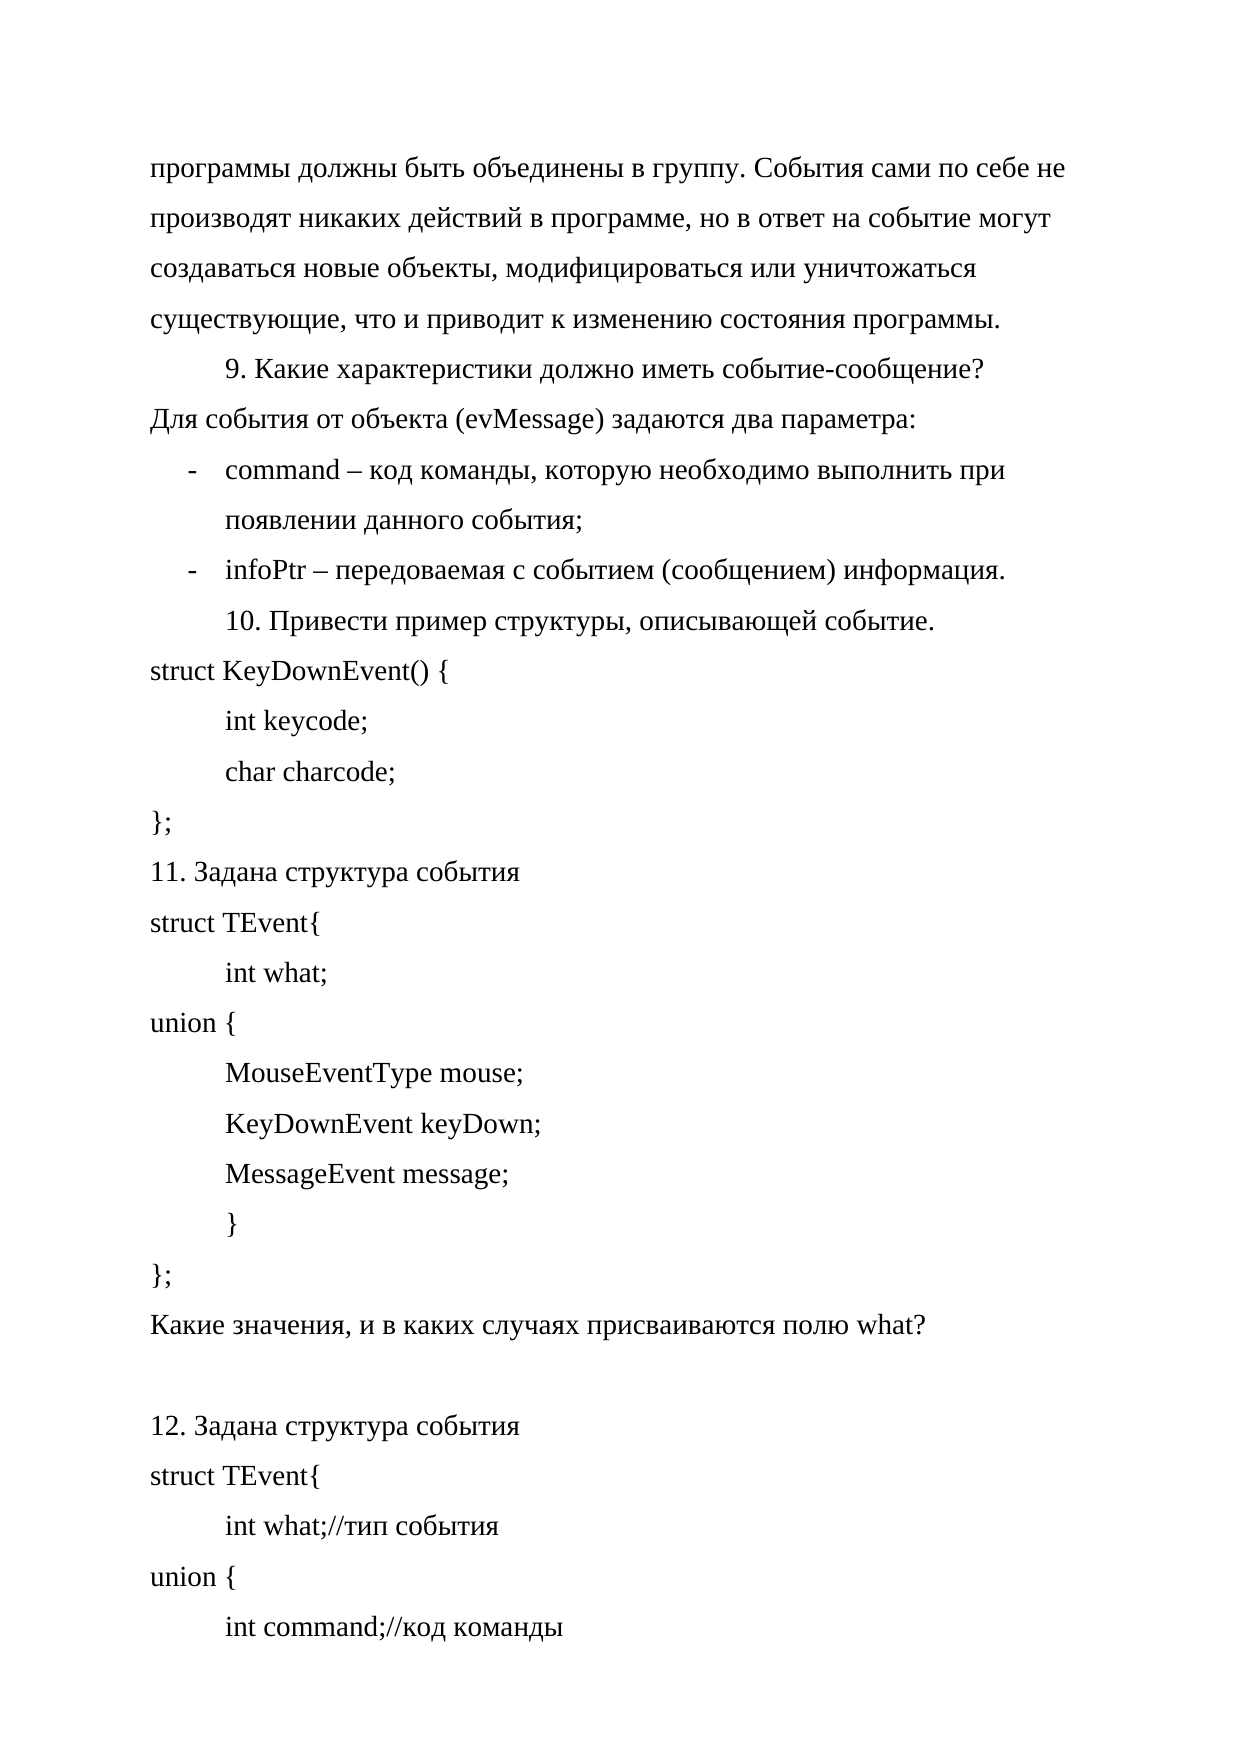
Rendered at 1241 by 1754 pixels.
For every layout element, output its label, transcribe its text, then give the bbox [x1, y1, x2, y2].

text } [150, 1207, 1090, 1240]
text Какие значения, и в каких случаях присваиваются полю what? [150, 1307, 1090, 1341]
text char charcode; [150, 754, 1090, 787]
text 12. Задана структура события [150, 1408, 1090, 1441]
text Для события от объекта (evMessage) задаются два параметра: [150, 402, 1090, 435]
text 10. Привести пример структуры, описывающей событие. [150, 603, 1090, 636]
text MessageEvent message; [150, 1156, 1090, 1190]
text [150, 150, 1090, 334]
text struct KeyDownEvent() { [150, 653, 1090, 687]
list command – код команды, которую необходимо выполнить при появлении данного события; [187, 452, 1090, 536]
text 9. Какие характеристики должно иметь событие-сообщение? [150, 351, 1090, 385]
text 11. Задана структура события [150, 854, 1090, 888]
list infoPtr – передоваемая с событием (сообщением) информация. [187, 552, 1090, 586]
text union { [150, 1005, 1090, 1039]
text struct TEvent{ [150, 905, 1090, 938]
text MouseEventType mouse; [150, 1056, 1090, 1089]
text struct TEvent{ [150, 1458, 1090, 1492]
text int command;//код команды [150, 1609, 1090, 1643]
text int keycode; [150, 703, 1090, 737]
text }; [150, 1257, 1090, 1290]
text int what; [150, 955, 1090, 988]
text }; [150, 804, 1090, 838]
text union { [150, 1559, 1090, 1592]
text KeyDownEvent keyDown; [150, 1106, 1090, 1139]
text int what;//тип события [150, 1508, 1090, 1542]
